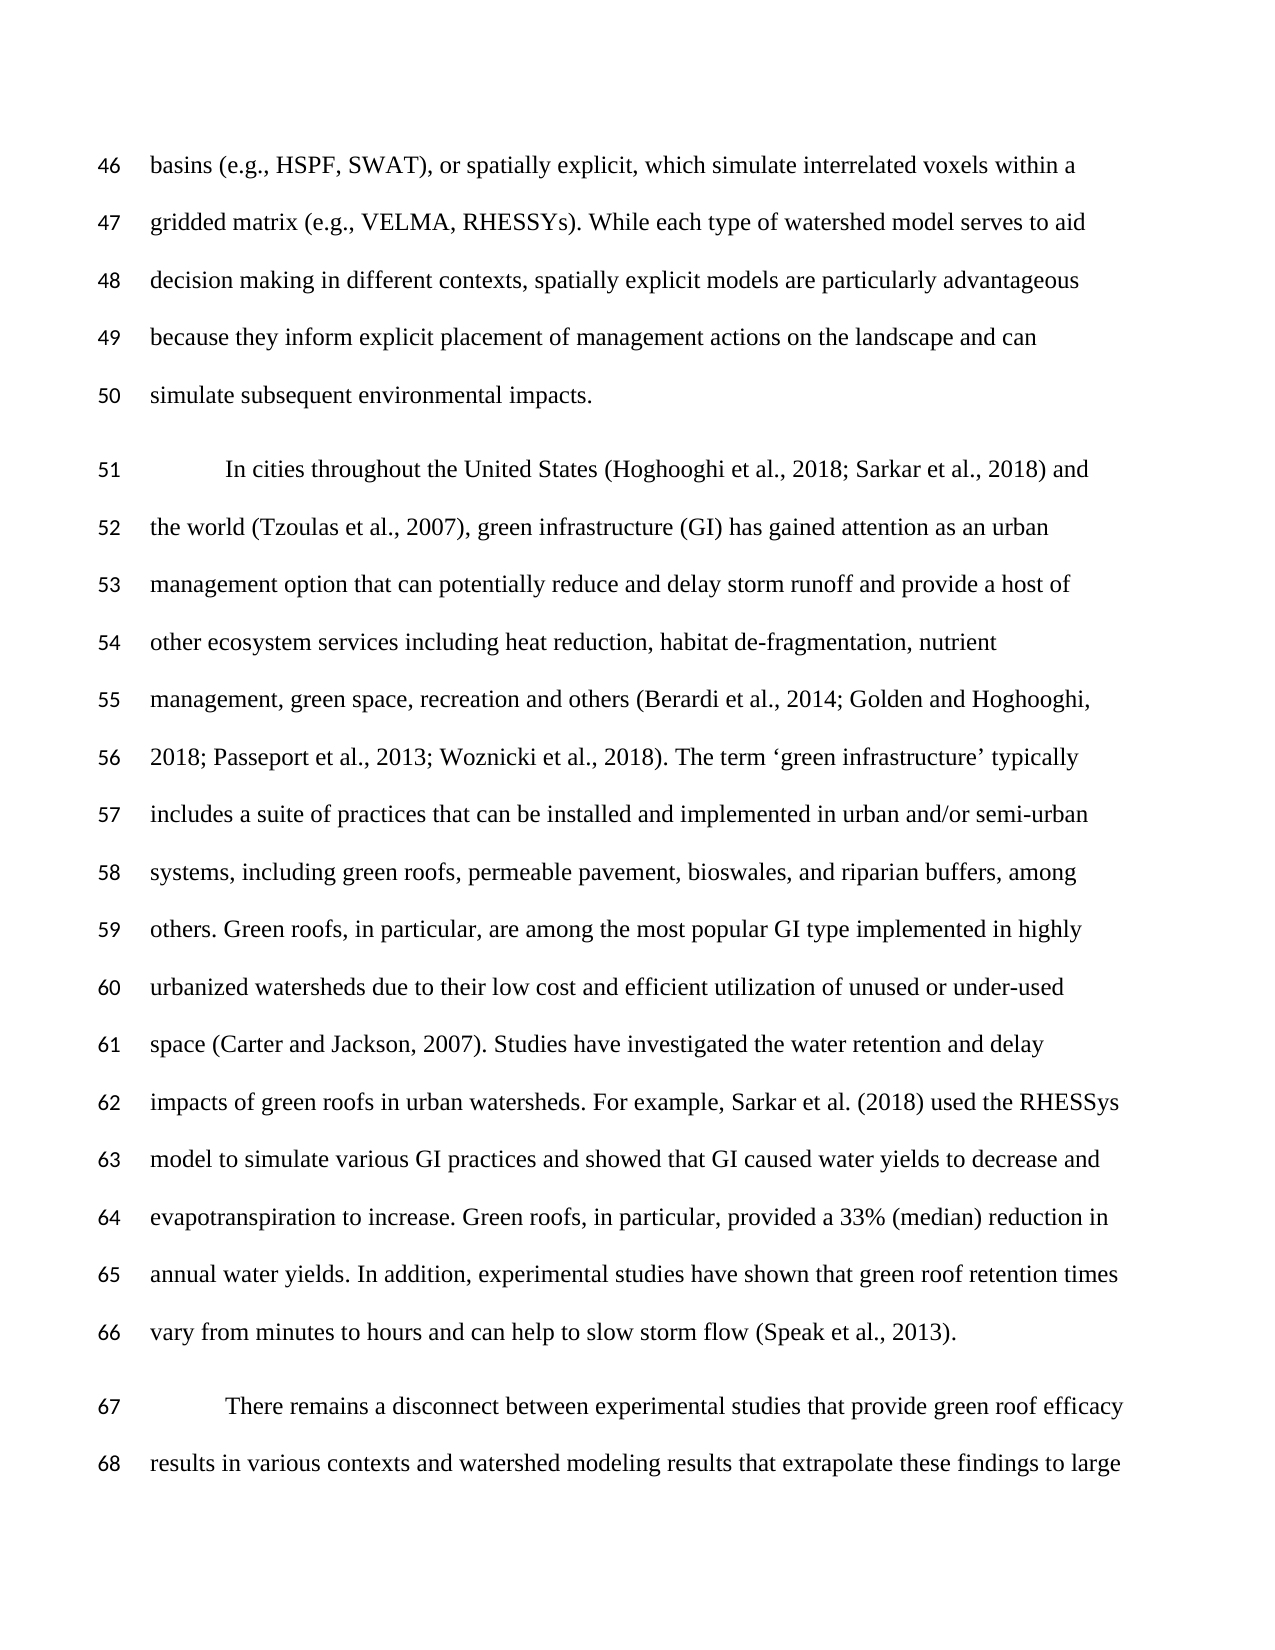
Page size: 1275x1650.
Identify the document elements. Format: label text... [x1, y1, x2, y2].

text In cities throughout the United States (Hoghooghi et al., 2018; Sarkar et al., 2018) and the world (Tzoulas et al., 2007), green infrastructure (GI) has gained attention as an urban management option that can potentially reduce and delay storm runoff and provide a host of other ecosystem services including heat reduction, habitat de-fragmentation, nutrient management, green space, recreation and others (Berardi et al., 2014; Golden and Hoghooghi, 2018; Passeport et al., 2013; Woznicki et al., 2018). The term ‘green infrastructure’ typically includes a suite of practices that can be installed and implemented in urban and/or semi-urban systems, including green roofs, permeable pavement, bioswales, and riparian buffers, among others. Green roofs, in particular, are among the most popular GI type implemented in highly urbanized watersheds due to their low cost and efficient utilization of unused or under-used space (Carter and Jackson, 2007). Studies have investigated the water retention and delay impacts of green roofs in urban watersheds. For example, Sarkar et al. (2018) used the RHESSys model to simulate various GI practices and showed that GI caused water yields to decrease and evapotranspiration to increase. Green roofs, in particular, provided a 33% (median) reduction in annual water yields. In addition, experimental studies have shown that green roof retention times vary from minutes to hours and can help to slow storm flow (Speak et al., 2013). [150, 454, 1125, 1345]
